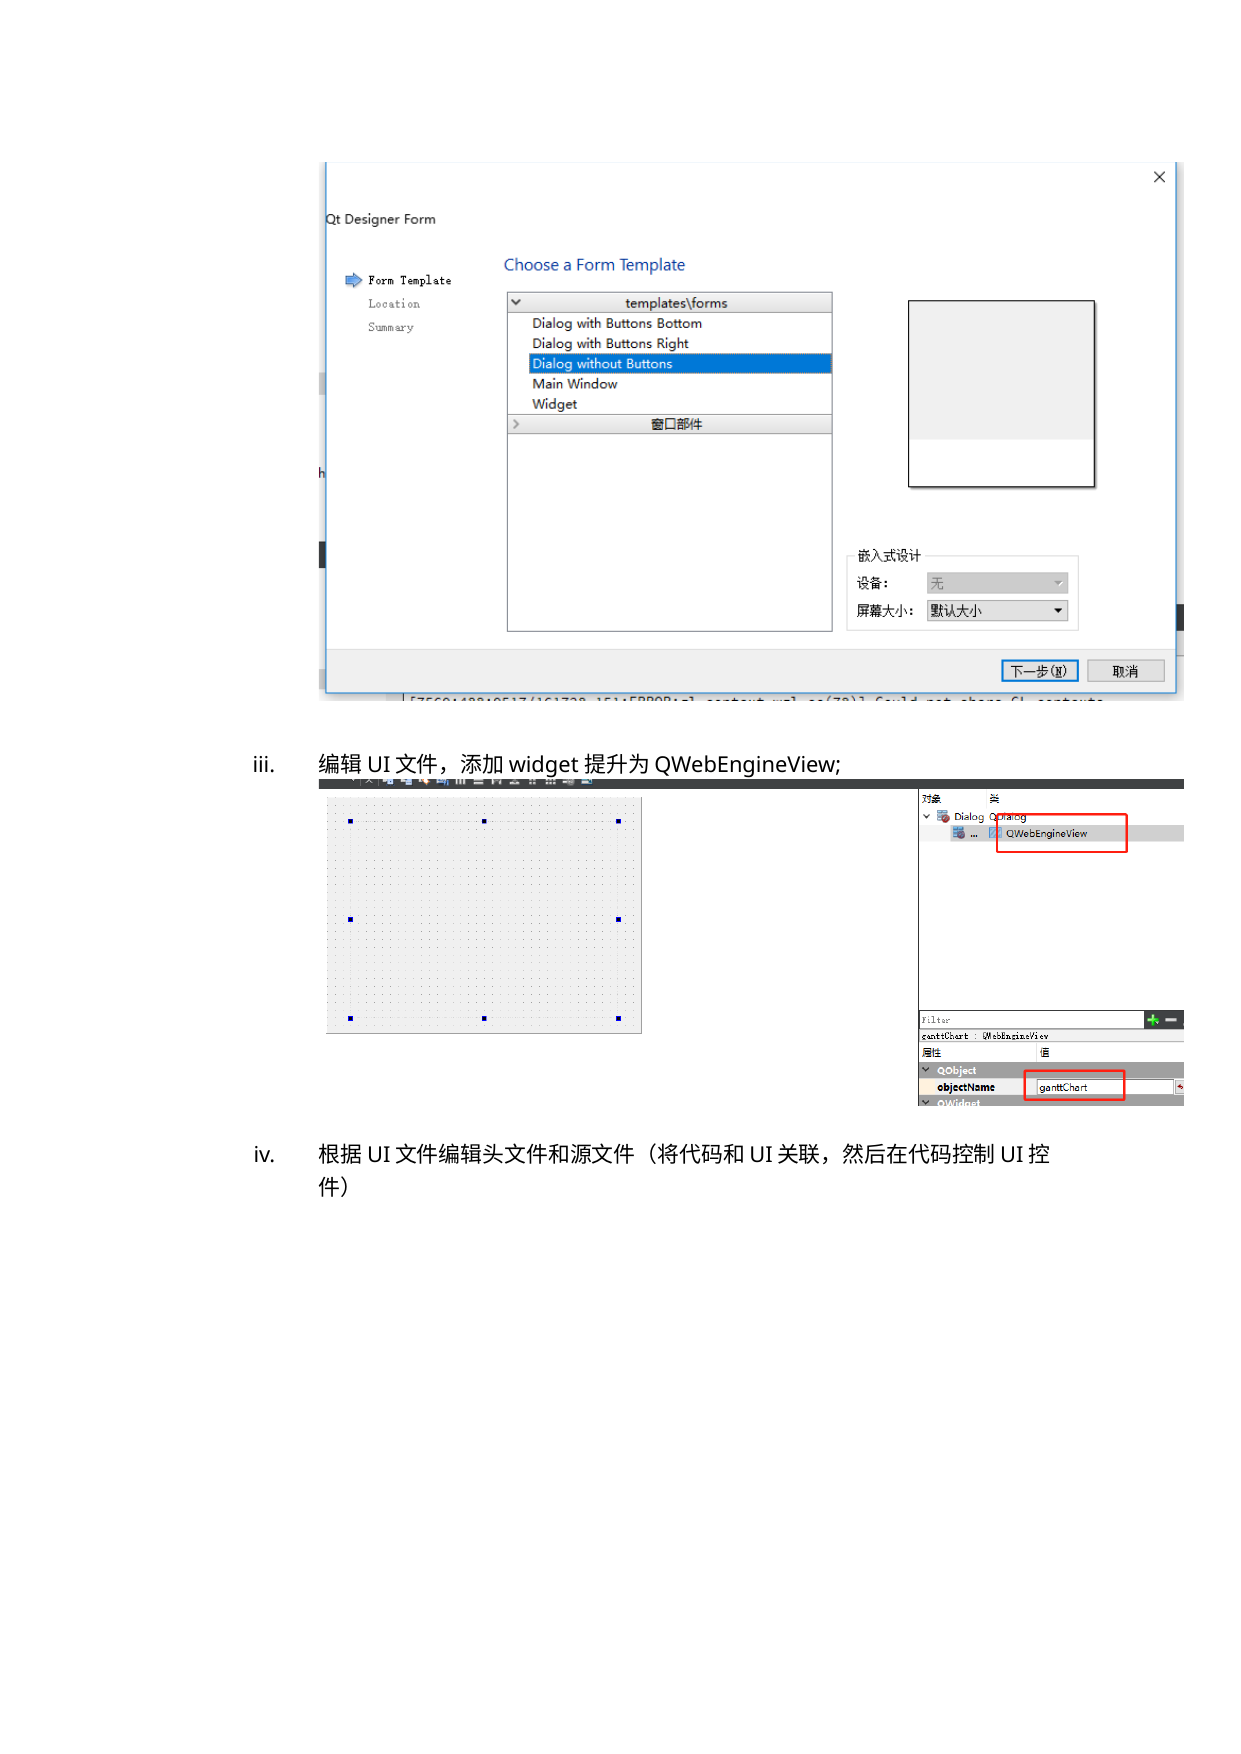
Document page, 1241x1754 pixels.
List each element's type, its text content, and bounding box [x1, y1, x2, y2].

list 编辑UI文件，添加widget 提升为QWebEngineView; [275, 747, 1053, 779]
list 根据UI文件编辑头文件和源文件（将代码和UI关联，然后在代码控制UI控件） [275, 1137, 1059, 1202]
picture [318, 162, 1184, 701]
picture [318, 779, 1184, 1106]
